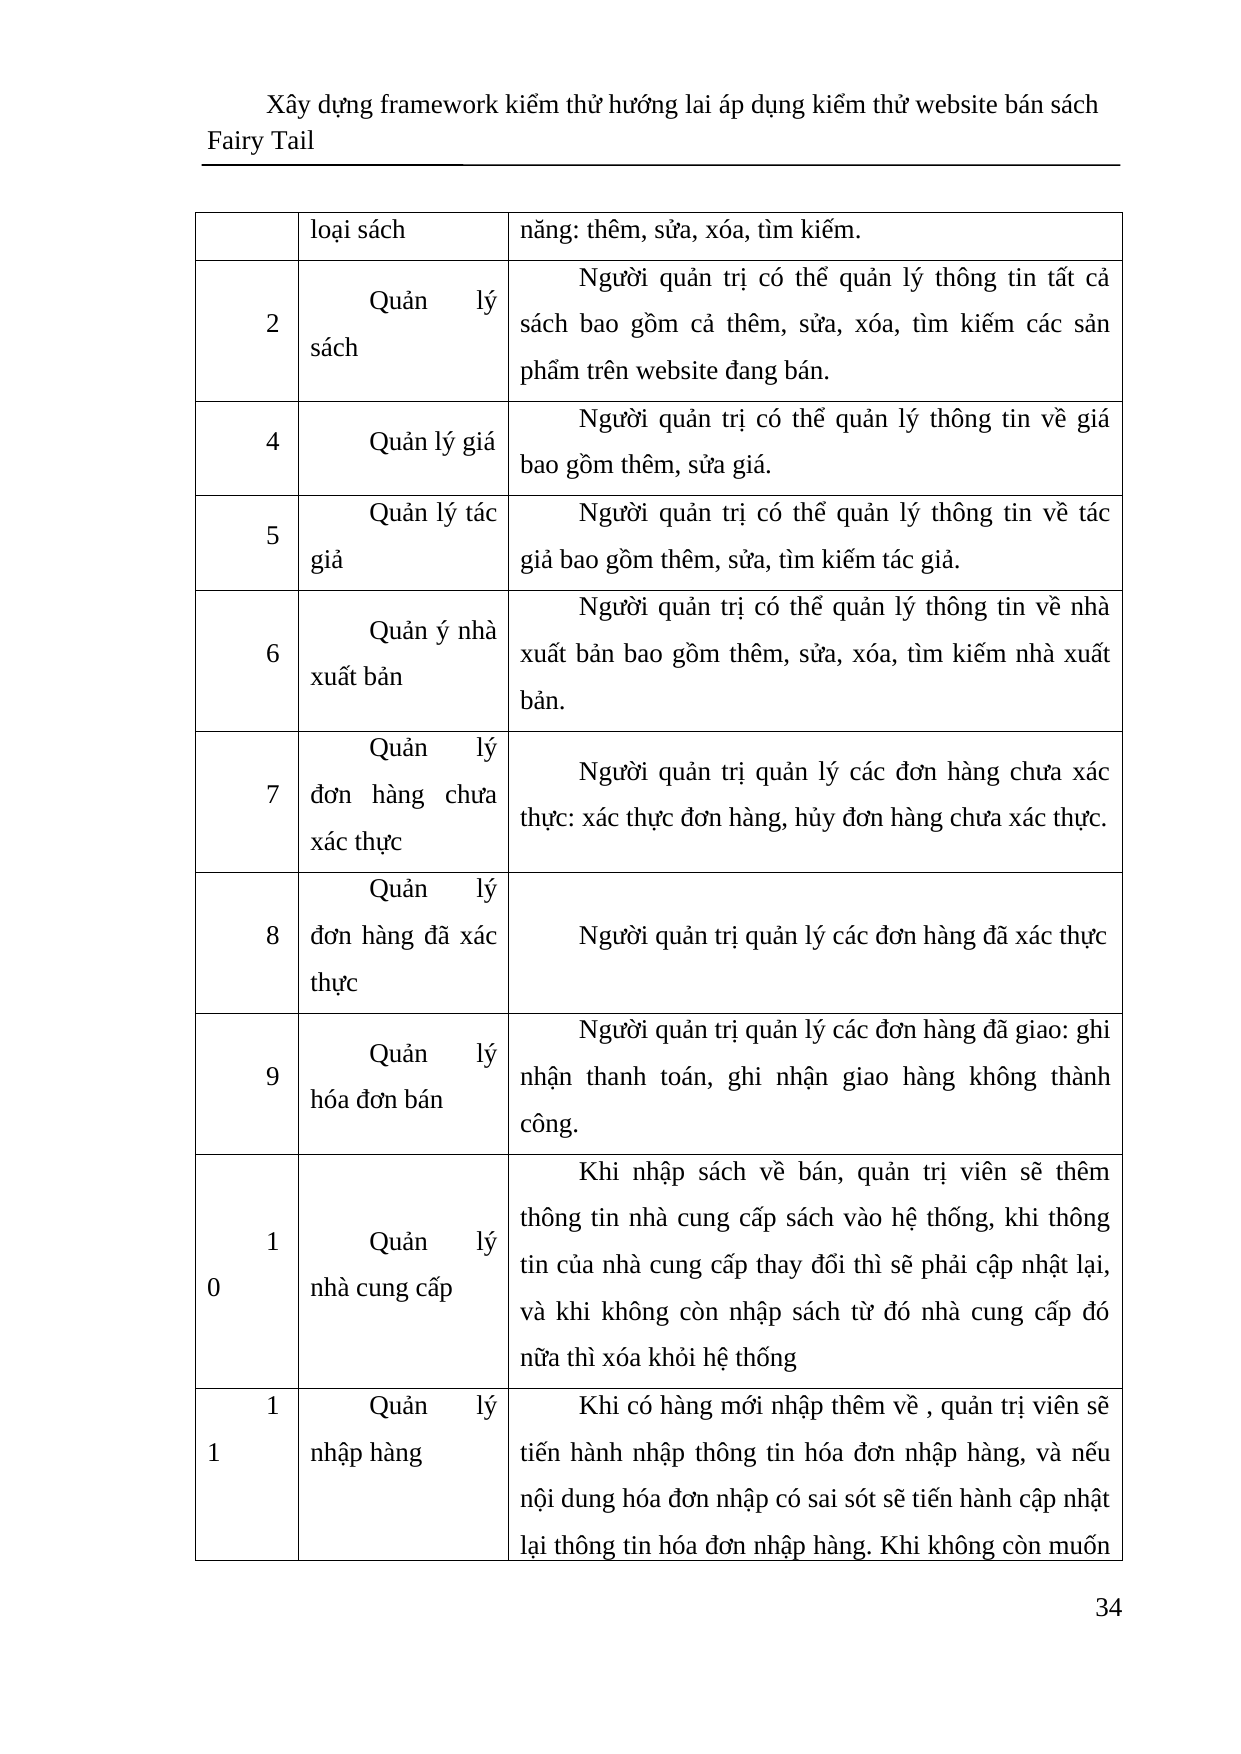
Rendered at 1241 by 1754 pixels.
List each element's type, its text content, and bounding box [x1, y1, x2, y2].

table_cell Người quản trị có thể quản lý thông tin về giá bao gồm thêm, sửa giá. [509, 402, 1122, 495]
table_cell Quản ý nhà xuất bản [299, 591, 508, 731]
table_cell Quản lý hóa đơn bán [299, 1014, 508, 1154]
table_cell Quản lý nhà cung cấp [299, 1155, 508, 1388]
table_cell 4 [196, 402, 298, 495]
table_cell Quản lý đơn hàng đã xác thực [299, 873, 508, 1013]
table_cell Người quản trị có thể quản lý thông tin về tác giả bao gồm thêm, sửa, tìm kiếm tác giả. [509, 496, 1122, 589]
table_cell 1 [196, 213, 298, 260]
table_cell Quản lý đơn hàng chưa xác thực [299, 732, 508, 872]
table_cell Người quản trị quản lý các đơn hàng chưa xác thực: xác thực đơn hàng, hủy đơn hàng chưa xác thực. [509, 732, 1122, 872]
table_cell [509, 213, 1122, 260]
table_cell 5 [196, 496, 298, 589]
table_cell 2 [196, 261, 298, 401]
table_cell Khi nhập sách về bán, quản trị viên sẽ thêm thông tin nhà cung cấp sách vào hệ thống, khi thông tin của nhà cung cấp thay đổi thì sẽ phải cập nhật lại, và khi không còn nhập sách từ đó nhà cung cấp đó nữa thì xóa khỏi hệ thống [509, 1155, 1122, 1388]
table_cell Quản lý tác giả [299, 496, 508, 589]
table_cell 9 [196, 1014, 298, 1154]
table_cell Quản lý sách [299, 261, 508, 401]
table_cell Người quản trị có thể quản lý thông tin tất cả sách bao gồm cả thêm, sửa, xóa, tìm kiếm các sản phẩm trên website đang bán. [509, 261, 1122, 401]
table_cell Quản lý giá [299, 402, 508, 495]
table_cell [509, 1389, 1122, 1560]
table_cell Người quản trị quản lý các đơn hàng đã giao: ghi nhận thanh toán, ghi nhận giao hàng không thành công. [509, 1014, 1122, 1154]
table_cell Người quản trị có thể quản lý thông tin về nhà xuất bản bao gồm thêm, sửa, xóa, tìm kiếm nhà xuất bản. [509, 591, 1122, 731]
table_cell 8 [196, 873, 298, 1013]
table_cell 7 [196, 732, 298, 872]
table_cell Người quản trị quản lý các đơn hàng đã xác thực [509, 873, 1122, 1013]
table_cell 10 [196, 1155, 298, 1388]
table_cell 6 [196, 591, 298, 731]
table_cell 11 [196, 1389, 298, 1560]
table_cell Quản lý nhập hàng [299, 1389, 508, 1560]
table_cell Quản lý loại sách [299, 213, 508, 260]
